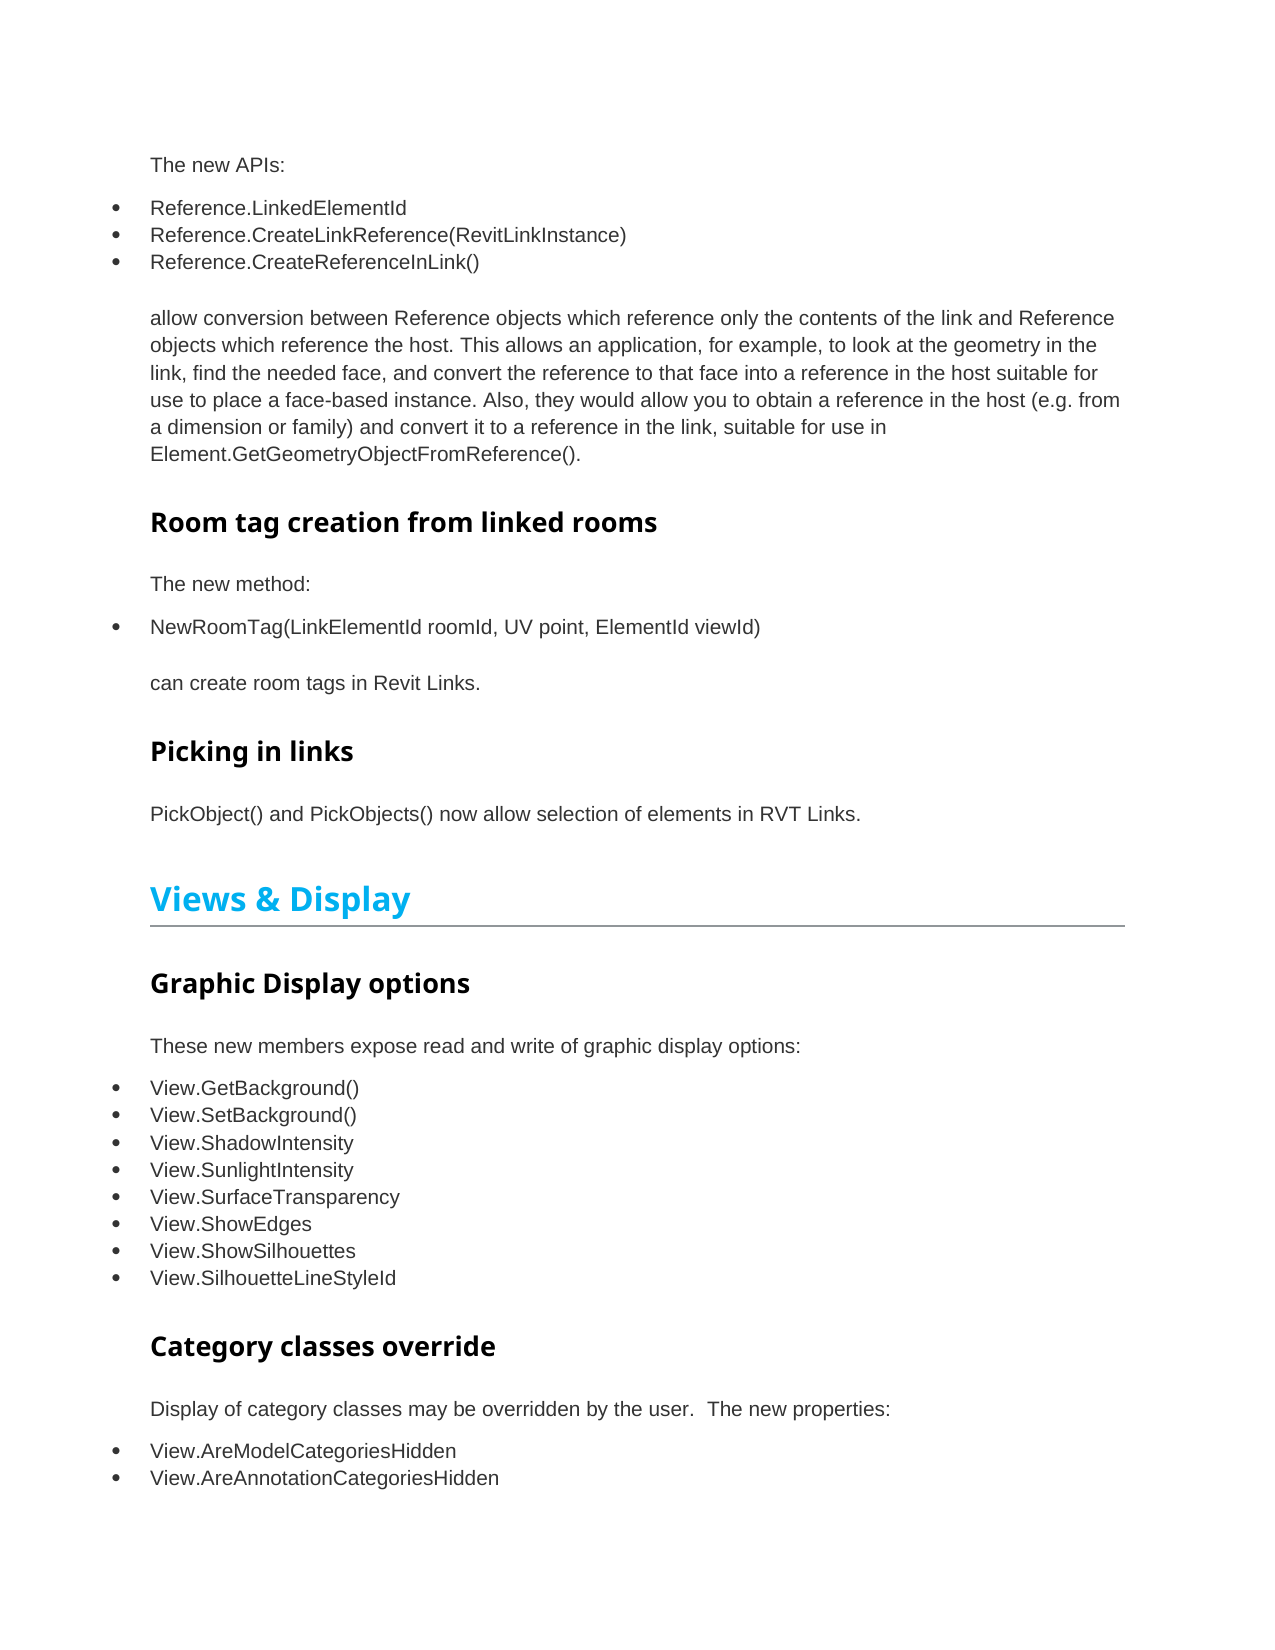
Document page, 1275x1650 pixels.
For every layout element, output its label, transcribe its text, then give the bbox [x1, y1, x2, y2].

list NewRoomTag(LinkElementId roomId, UV point, ElementId viewId) [112, 612, 1125, 639]
list Reference.CreateLinkReference(RevitLinkInstance) [112, 220, 1125, 247]
list View.SetBackground() [112, 1100, 1125, 1127]
list Reference.CreateReferenceInLink() [112, 247, 1125, 274]
subtitle Category classes override [150, 1327, 1125, 1364]
list Reference.LinkedElementId [112, 193, 1125, 220]
list View.ShowSilhouettes [112, 1236, 1125, 1263]
list View.SilhouetteLineStyleId [112, 1263, 1125, 1290]
list View.ShadowIntensity [112, 1127, 1125, 1154]
subtitle Views & Display [150, 876, 1125, 925]
text The new method: [150, 569, 1125, 596]
text The new APIs: [150, 150, 1125, 177]
text These new members expose read and write of graphic display options: [150, 1031, 1125, 1058]
list View.SunlightIntensity [112, 1154, 1125, 1182]
subtitle Graphic Display options [150, 964, 1125, 1001]
text allow conversion between Reference objects which reference only the contents of the link and Reference objects which reference the host. This allows an application, for example, to look at the geometry in the link, find the needed face, and convert the reference to that face into a reference in the host suitable for use to place a face-based instance. Also, they would allow you to obtain a reference in the host (e.g. from a dimension or family) and convert it to a reference in the link, suitable for use in Element.GetGeometryObjectFromReference(). [150, 303, 1125, 466]
text PickObject() and PickObjects() now allow selection of elements in RVT Links. [150, 799, 1125, 826]
list View.AreAnnotationCategoriesHidden [112, 1463, 1125, 1490]
subtitle Room tag creation from linked rooms [150, 503, 1125, 540]
text Display of category classes may be overridden by the user. The new properties: [150, 1393, 1125, 1421]
text can create room tags in Revit Links. [150, 668, 1125, 695]
subtitle Picking in links [150, 733, 1125, 769]
list View.ShowEdges [112, 1209, 1125, 1236]
list View.AreModelCategoriesHidden [112, 1436, 1125, 1463]
list View.GetBackground() [112, 1073, 1125, 1100]
list View.SurfaceTransparency [112, 1182, 1125, 1209]
